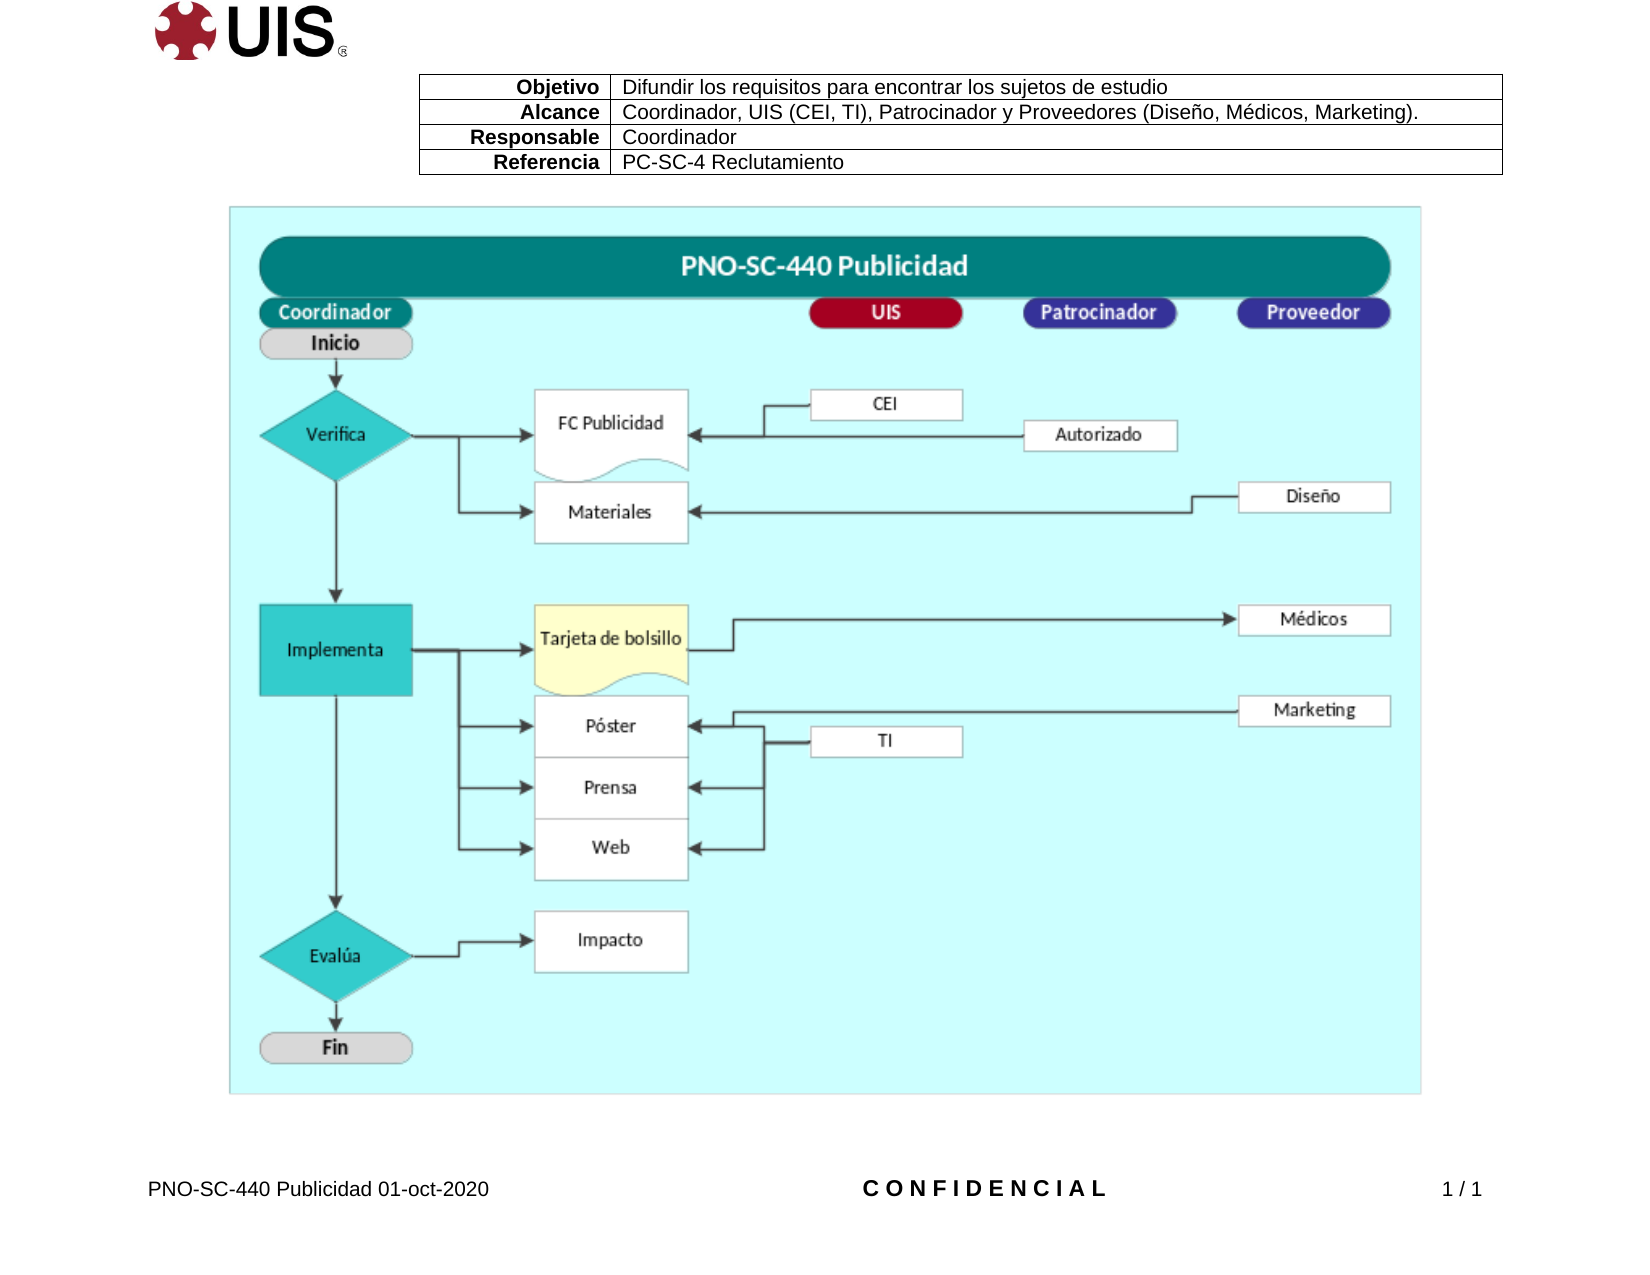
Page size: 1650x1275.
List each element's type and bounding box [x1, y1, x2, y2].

picture [153, 0, 347, 60]
